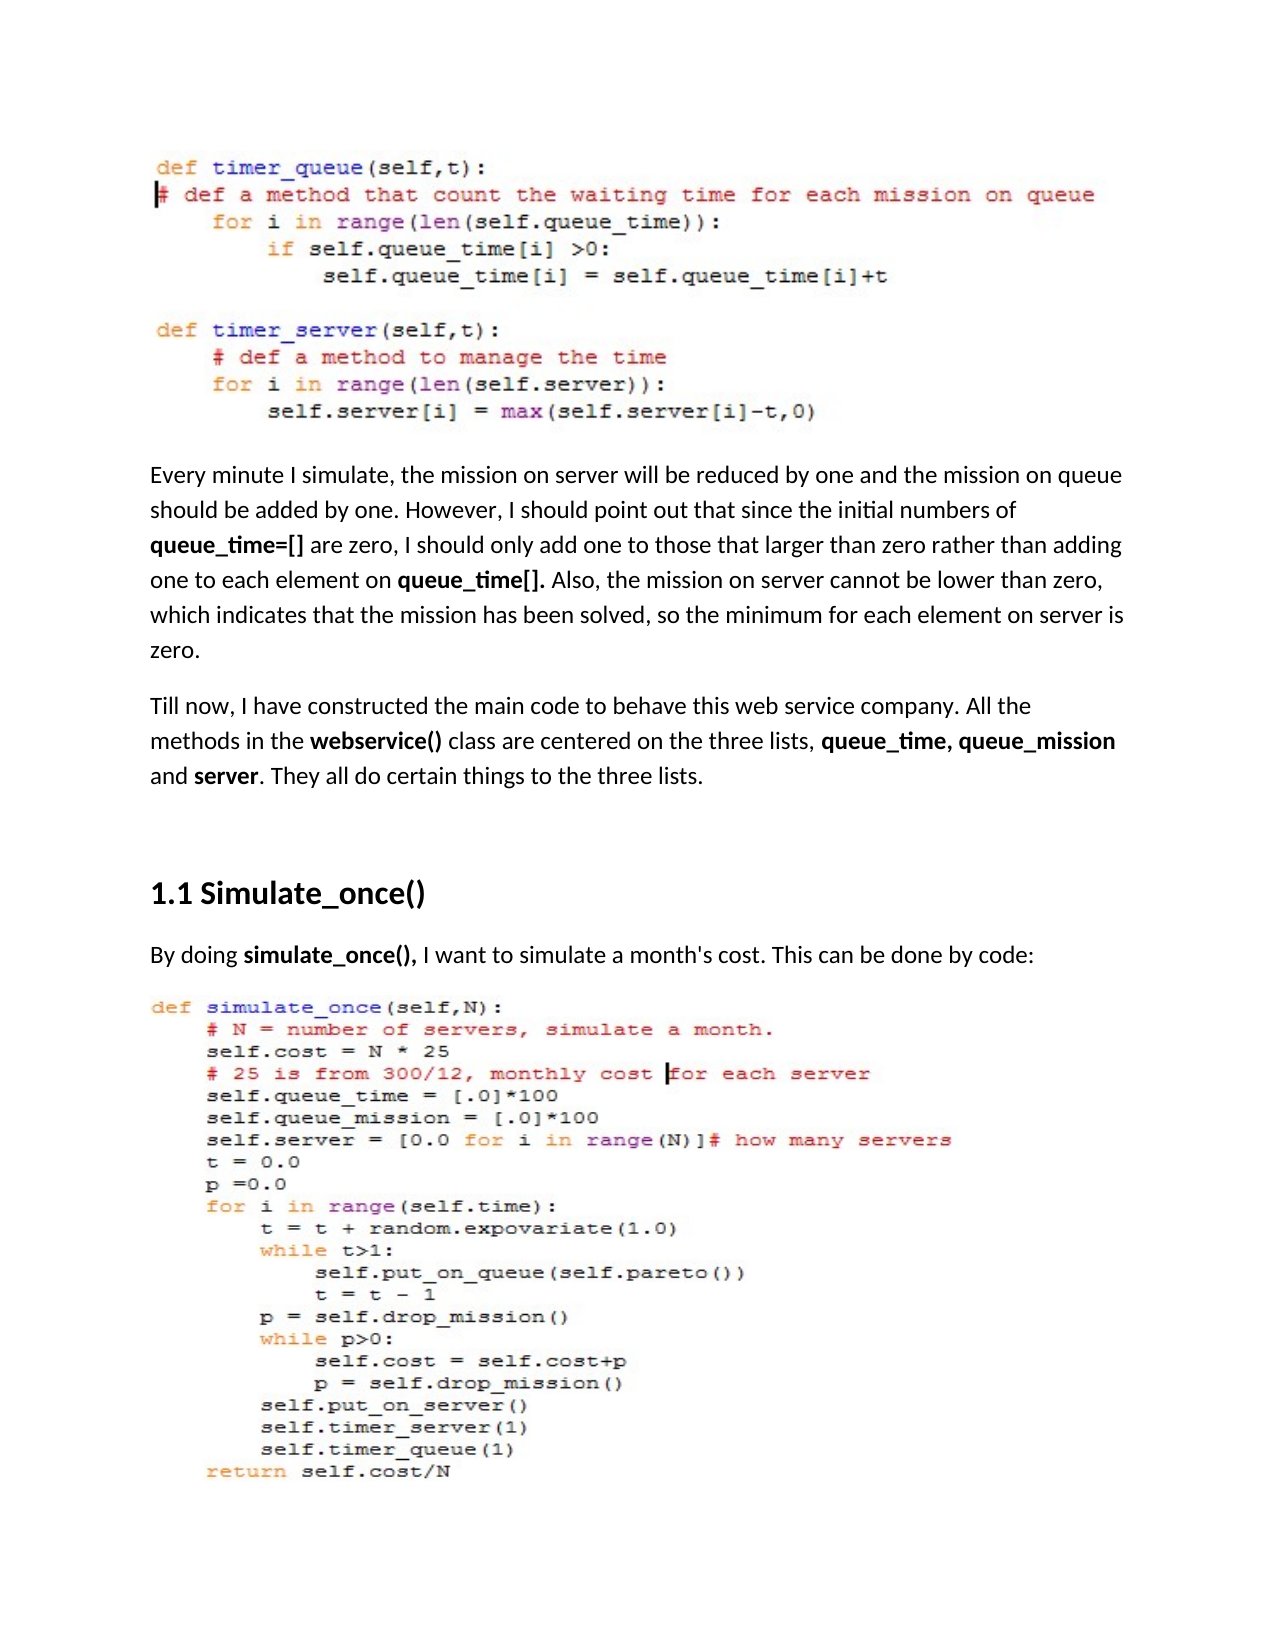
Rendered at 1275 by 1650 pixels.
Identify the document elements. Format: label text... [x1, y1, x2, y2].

picture [150, 995, 958, 1488]
text 1.1 Simulate_once() [150, 872, 1125, 913]
text By doing simulate_once(), I want to simulate a month's cost. This can be done by code: [150, 939, 1125, 970]
text Till now, I have constructed the main code to behave this web service company. All the methods in the webservice() class are centered on the three lists, queue_time, queue_mission and server. They all do certain things to the three lists. [150, 690, 1125, 791]
text Every minute I simulate, the mission on server will be reduced by one and the mission on queue should be added by one. However, I should point out that since the initial numbers of queue_time=[] are zero, I should only add one to those that larger than zero rather than adding one to each element on queue_time[]. Also, the mission on server cannot be lower than zero, which indicates that the mission has been solved, so the minimum for each element on server is zero. [150, 459, 1125, 665]
picture [150, 150, 1108, 435]
